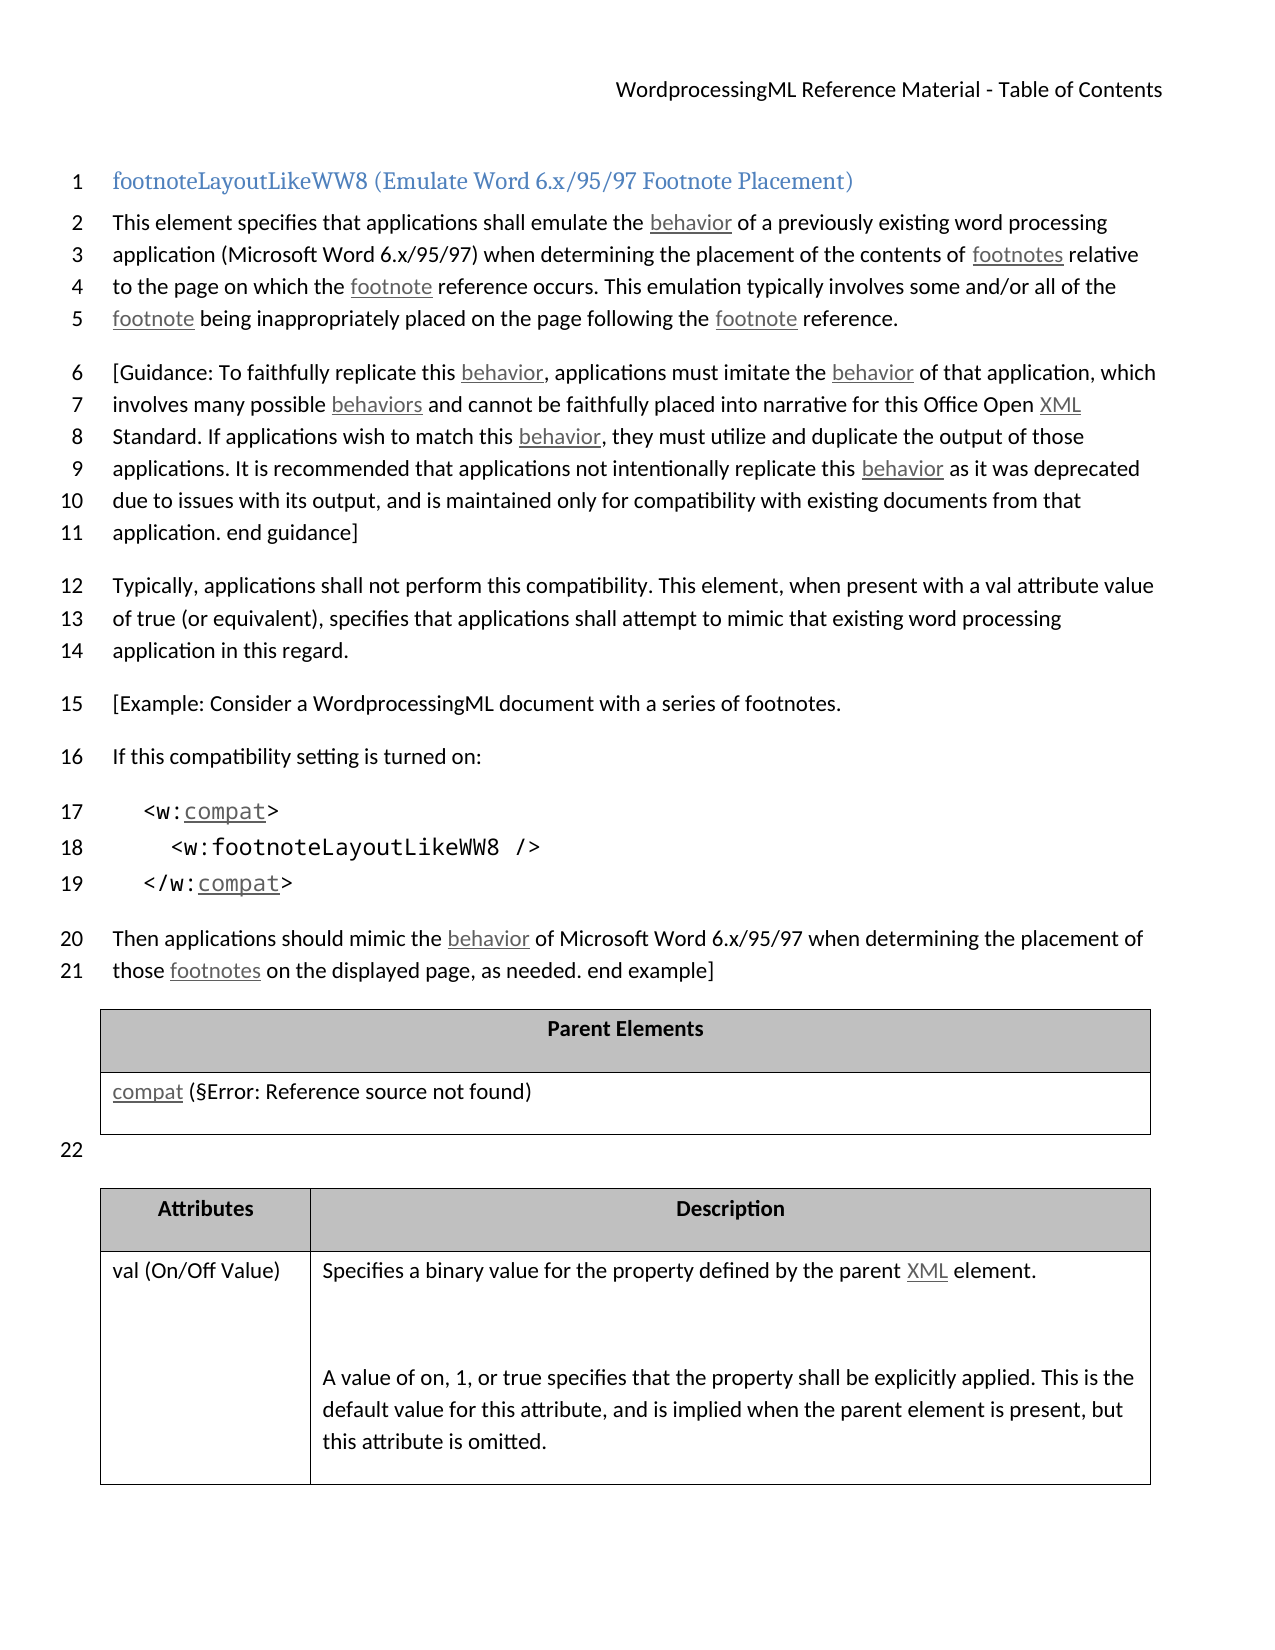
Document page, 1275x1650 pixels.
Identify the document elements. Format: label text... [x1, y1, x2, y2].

table_header Description [311, 1189, 1150, 1251]
table_header Parent Elements [101, 1010, 1150, 1072]
text [Example: Consider a WordprocessingML document with a series of footnotes. [112, 689, 1162, 717]
text Then applications should mimic the behavior of Microsoft Word 6.x/95/97 when determining the placement of those footnotes on the displayed page, as needed. end example] [112, 924, 1162, 984]
text <w:compat> <w:footnoteLayoutLikeWW8 /> </w:compat> [142, 795, 1162, 898]
table_header Attributes [101, 1189, 310, 1251]
text [Guidance: To faithfully replicate this behavior, applications must imitate the behavior of that application, which involves many possible behaviors and cannot be faithfully placed into narrative for this Office Open XML Standard. If applications wish to match this behavior, they must utilize and duplicate the output of those applications. It is recommended that applications not intentionally replicate this behavior as it was deprecated due to issues with its output, and is maintained only for compatibility with existing documents from that application. end guidance] [112, 358, 1162, 547]
text Typically, applications shall not perform this compatibility. This element, when present with a val attribute value of true (or equivalent), specifies that applications shall attempt to mimic that existing word processing application in this regard. [112, 572, 1162, 664]
text If this compatibility setting is turned on: [112, 742, 1162, 770]
text This element specifies that applications shall emulate the behavior of a previously existing word processing application (Microsoft Word 6.x/95/97) when determining the placement of the contents of footnotes relative to the page on which the footnote reference occurs. This emulation typically involves some and/or all of the footnote being inappropriately placed on the page following the footnote reference. [112, 208, 1162, 333]
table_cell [311, 1252, 1150, 1484]
subtitle footnoteLayoutLikeWW8 (Emulate Word 6.x/95/97 Footnote Placement) [112, 167, 1162, 195]
table_cell val (On/Off Value) [101, 1252, 310, 1484]
